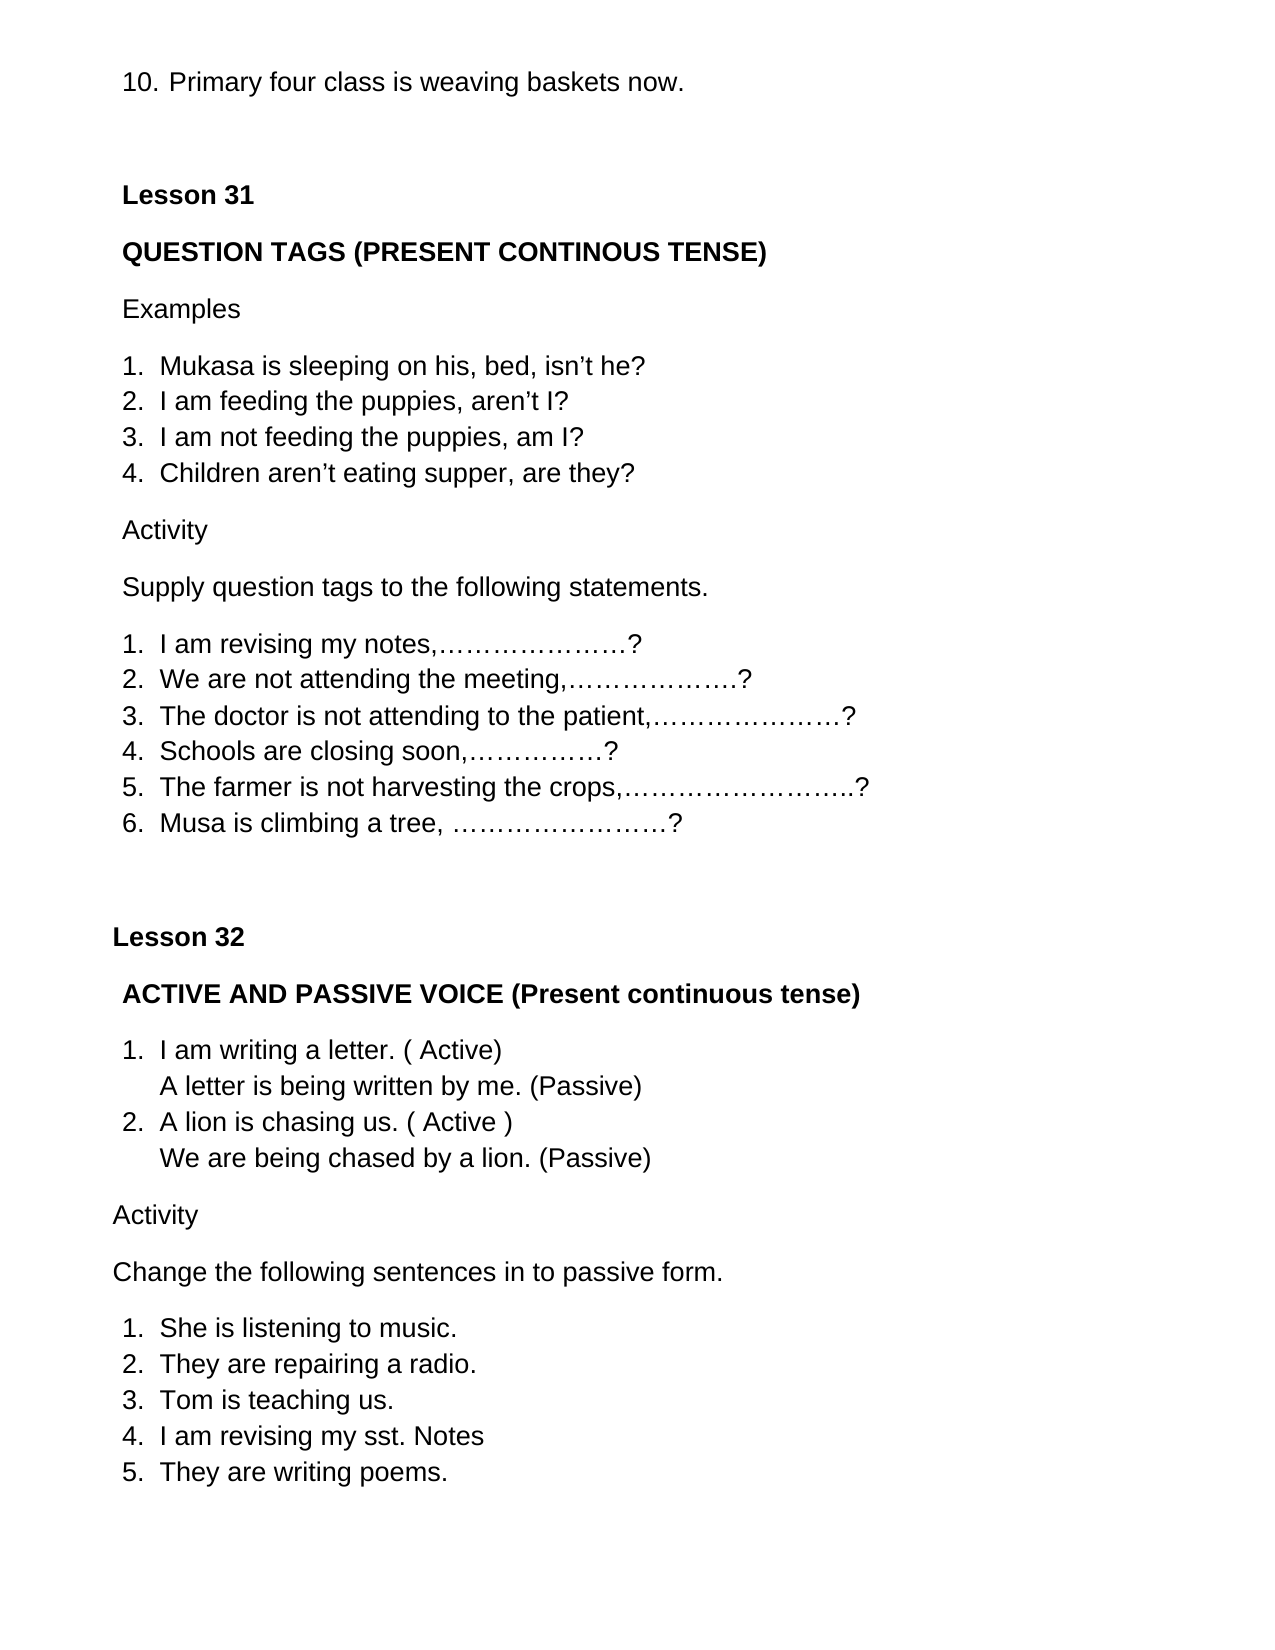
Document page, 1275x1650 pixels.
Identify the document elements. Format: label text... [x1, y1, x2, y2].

list The doctor is not attending to the patient,…………………? [122, 699, 1191, 731]
list Primary four class is weaving baskets now. [122, 66, 1191, 97]
list Schools are closing soon,……………? [122, 735, 1191, 767]
text Activity [122, 514, 1191, 545]
text Lesson 31 [122, 179, 1191, 210]
list Children aren’t eating supper, are they? [122, 457, 1191, 488]
list I am revising my notes,…………………? [122, 628, 1191, 659]
list Musa is climbing a tree, ……………………? [122, 807, 1191, 838]
list We are not attending the meeting,……………….? [122, 663, 1191, 695]
list I am revising my sst. Notes [122, 1420, 1191, 1452]
list A letter is being written by me. (Passive) [159, 1070, 1191, 1102]
list They are repairing a radio. [122, 1348, 1191, 1380]
text QUESTION TAGS (PRESENT CONTINOUS TENSE) [122, 236, 1191, 267]
list I am writing a letter. ( Active) [122, 1034, 1191, 1066]
text Lesson 32 [112, 921, 1191, 952]
list I am not feeding the puppies, am I? [122, 421, 1191, 453]
text ACTIVE AND PASSIVE VOICE (Present continuous tense) [122, 978, 1191, 1009]
list She is listening to music. [122, 1312, 1191, 1344]
text Change the following sentences in to passive form. [112, 1256, 1191, 1287]
list A lion is chasing us. ( Active ) [122, 1106, 1191, 1137]
list The farmer is not harvesting the crops,……………………..? [122, 771, 1191, 803]
list They are writing poems. [122, 1456, 1191, 1487]
list Tom is teaching us. [122, 1384, 1191, 1416]
list We are being chased by a lion. (Passive) [159, 1142, 1191, 1173]
list I am feeding the puppies, aren’t I? [122, 385, 1191, 417]
text Activity [112, 1199, 1191, 1230]
list Mukasa is sleeping on his, bed, isn’t he? [122, 349, 1191, 381]
text Supply question tags to the following statements. [122, 571, 1191, 602]
text Examples [122, 293, 1191, 324]
